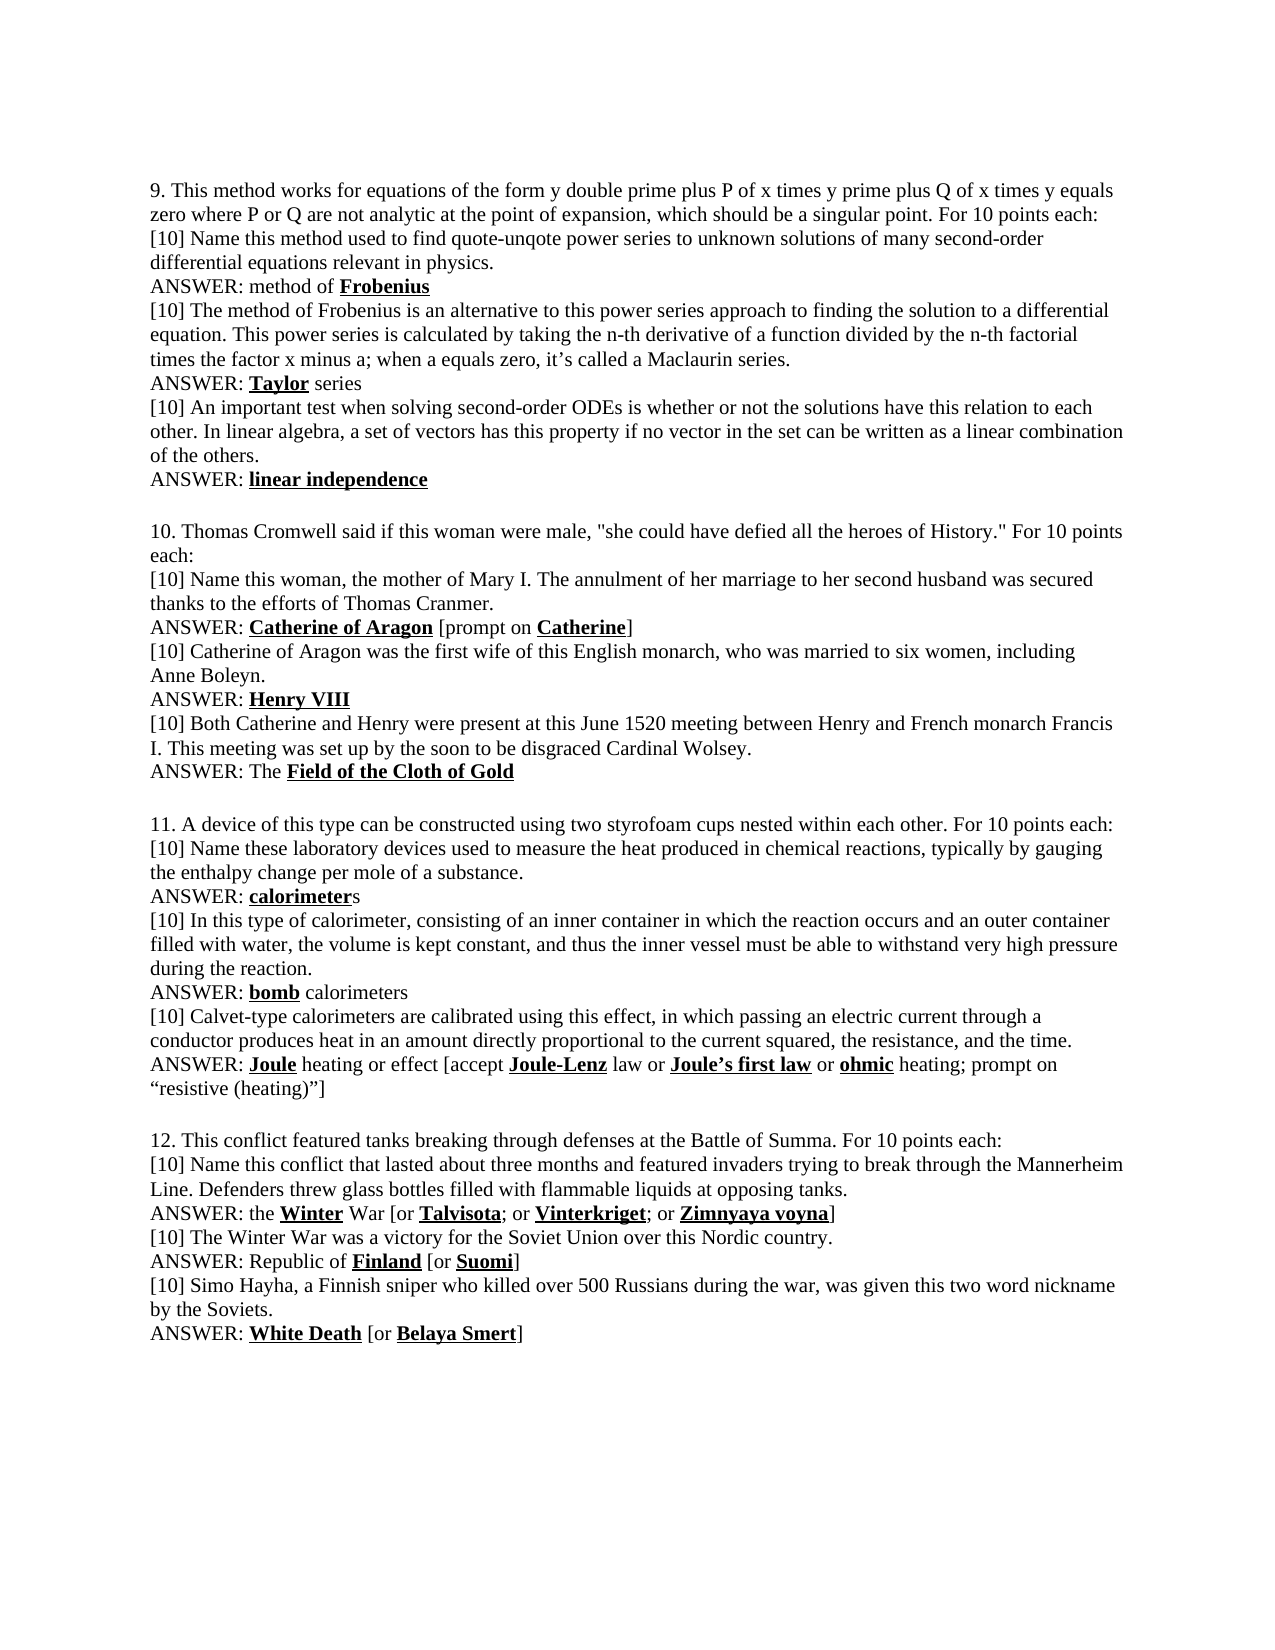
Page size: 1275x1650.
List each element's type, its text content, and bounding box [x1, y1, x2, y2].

text 10. Thomas Cromwell said if this woman were male, "she could have defied all the heroes of History." For 10 points each: [10] Name this woman, the mother of Mary I. The annulment of her marriage to her second husband was secured thanks to the efforts of Thomas Cranmer. ANSWER: Catherine of Aragon [prompt on Catherine] [10] Catherine of Aragon was the first wife of this English monarch, who was married to six women, including Anne Boleyn. ANSWER: Henry VIII [10] Both Catherine and Henry were present at this June 1520 meeting between Henry and French monarch Francis I. This meeting was set up by the soon to be disgraced Cardinal Wolsey. ANSWER: The Field of the Cloth of Gold [150, 519, 1125, 783]
text 12. This conflict featured tanks breaking through defenses at the Battle of Summa. For 10 points each: [10] Name this conflict that lasted about three months and featured invaders trying to break through the Mannerheim Line. Defenders threw glass bottles filled with flammable liquids at opposing tanks. ANSWER: the Winter War [or Talvisota; or Vinterkriget; or Zimnyaya voyna] [10] The Winter War was a victory for the Soviet Union over this Nordic country. ANSWER: Republic of Finland [or Suomi] [10] Simo Hayha, a Finnish sniper who killed over 500 Russians during the war, was given this two word nickname by the Soviets. ANSWER: White Death [or Belaya Smert] [150, 1128, 1125, 1345]
text 11. A device of this type can be constructed using two styrofoam cups nested within each other. For 10 points each: [10] Name these laboratory devices used to measure the heat produced in chemical reactions, typically by gauging the enthalpy change per mole of a substance. ANSWER: calorimeters [10] In this type of calorimeter, consisting of an inner container in which the reaction occurs and an outer container filled with water, the volume is kept constant, and thus the inner vessel must be able to withstand very high pressure during the reaction. ANSWER: bomb calorimeters [10] Calvet-type calorimeters are calibrated using this effect, in which passing an electric current through a conductor produces heat in an amount directly proportional to the current squared, the resistance, and the time. ANSWER: Joule heating or effect [accept Joule-Lenz law or Joule’s first law or ohmic heating; prompt on “resistive (heating)”] [150, 812, 1125, 1100]
text 9. This method works for equations of the form y double prime plus P of x times y prime plus Q of x times y equals zero where P or Q are not analytic at the point of expansion, which should be a singular point. For 10 points each: [10] Name this method used to find quote-unqote power series to unknown solutions of many second-order differential equations relevant in physics. ANSWER: method of Frobenius [10] The method of Frobenius is an alternative to this power series approach to finding the solution to a differential equation. This power series is calculated by taking the n-th derivative of a function divided by the n-th factorial times the factor x minus a; when a equals zero, it’s called a Maclaurin series. ANSWER: Taylor series [10] An important test when solving second-order ODEs is whether or not the solutions have this relation to each other. In linear algebra, a set of vectors has this property if no vector in the set can be written as a linear combination of the others. ANSWER: linear independence [150, 178, 1125, 491]
